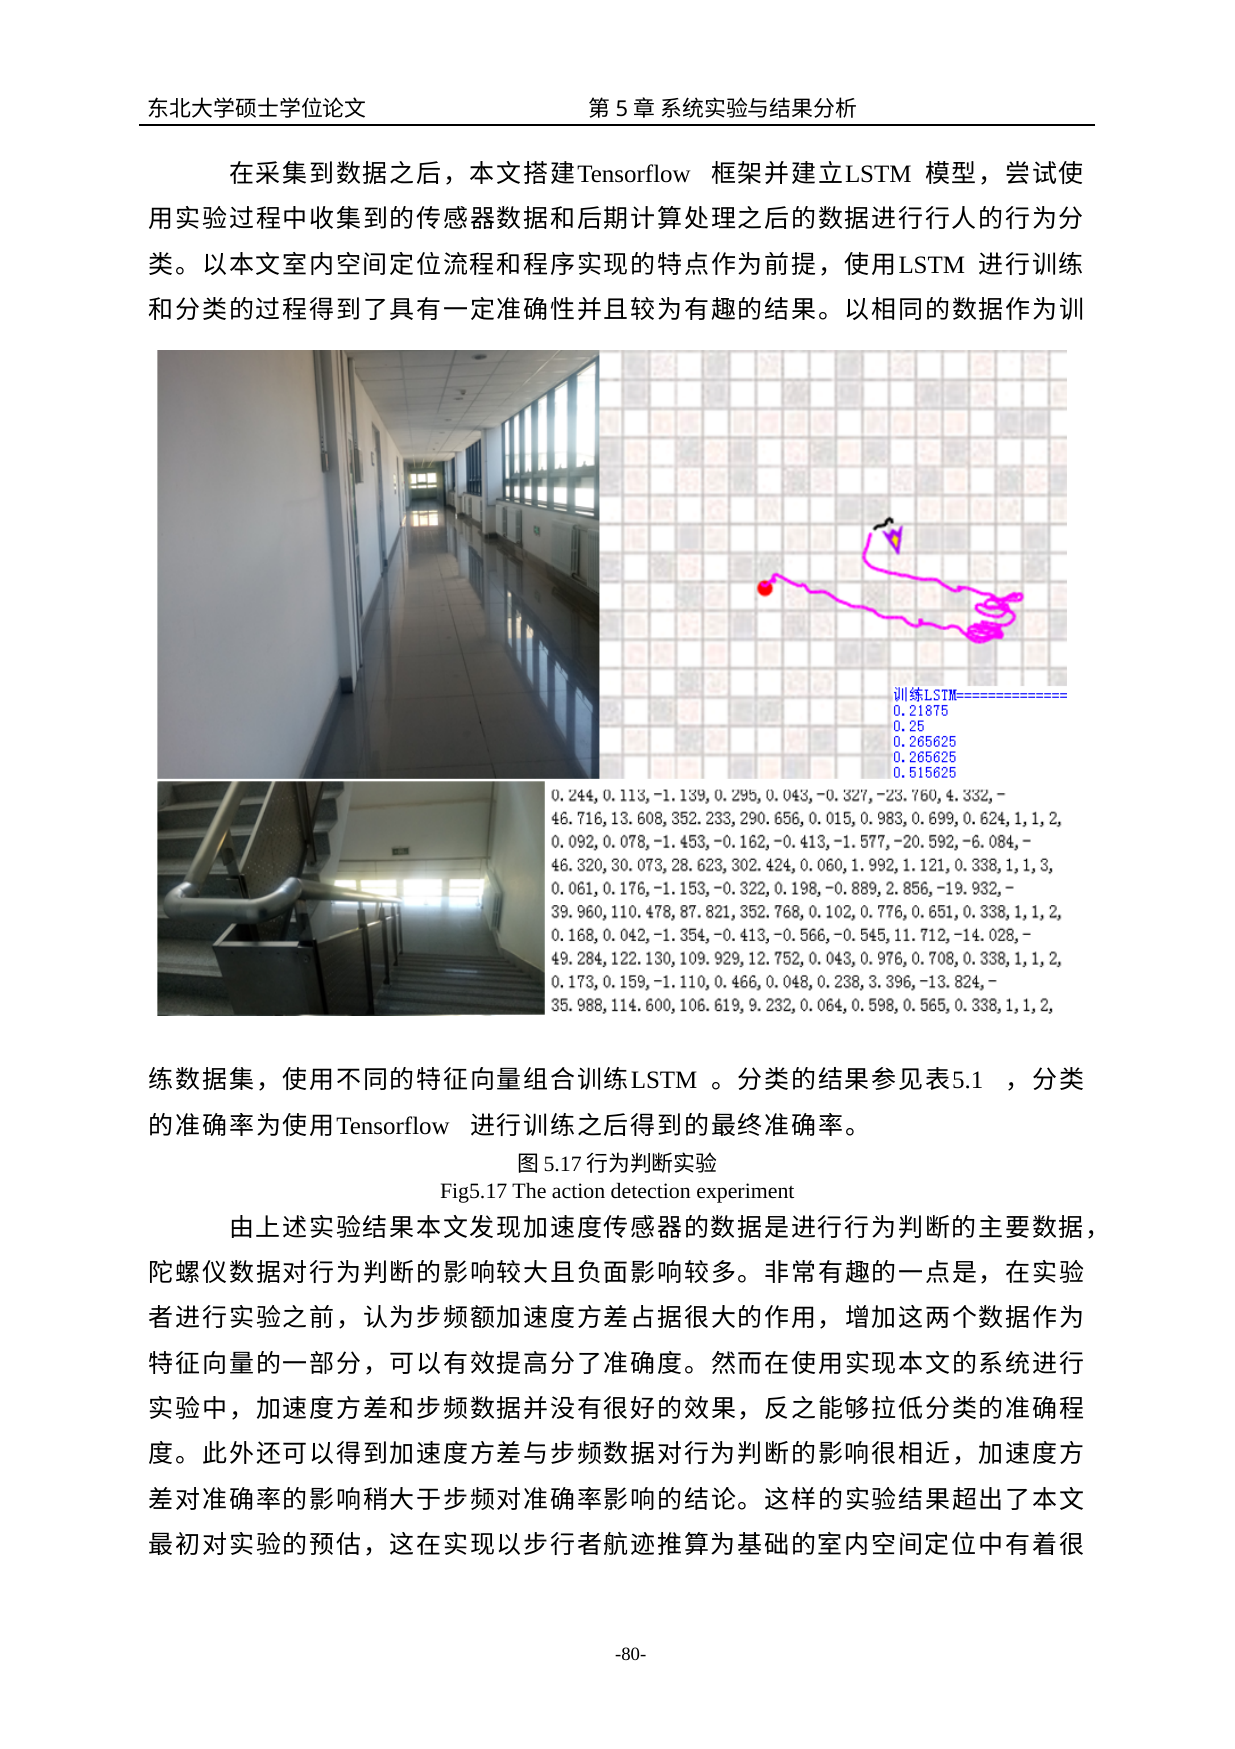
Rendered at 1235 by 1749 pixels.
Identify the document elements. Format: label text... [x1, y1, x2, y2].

text 图5.17行为判断实验 [149, 1146, 1086, 1178]
picture [157, 350, 1067, 1016]
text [149, 1203, 1086, 1565]
text Fig5.17 The action detection experiment [149, 1178, 1086, 1203]
